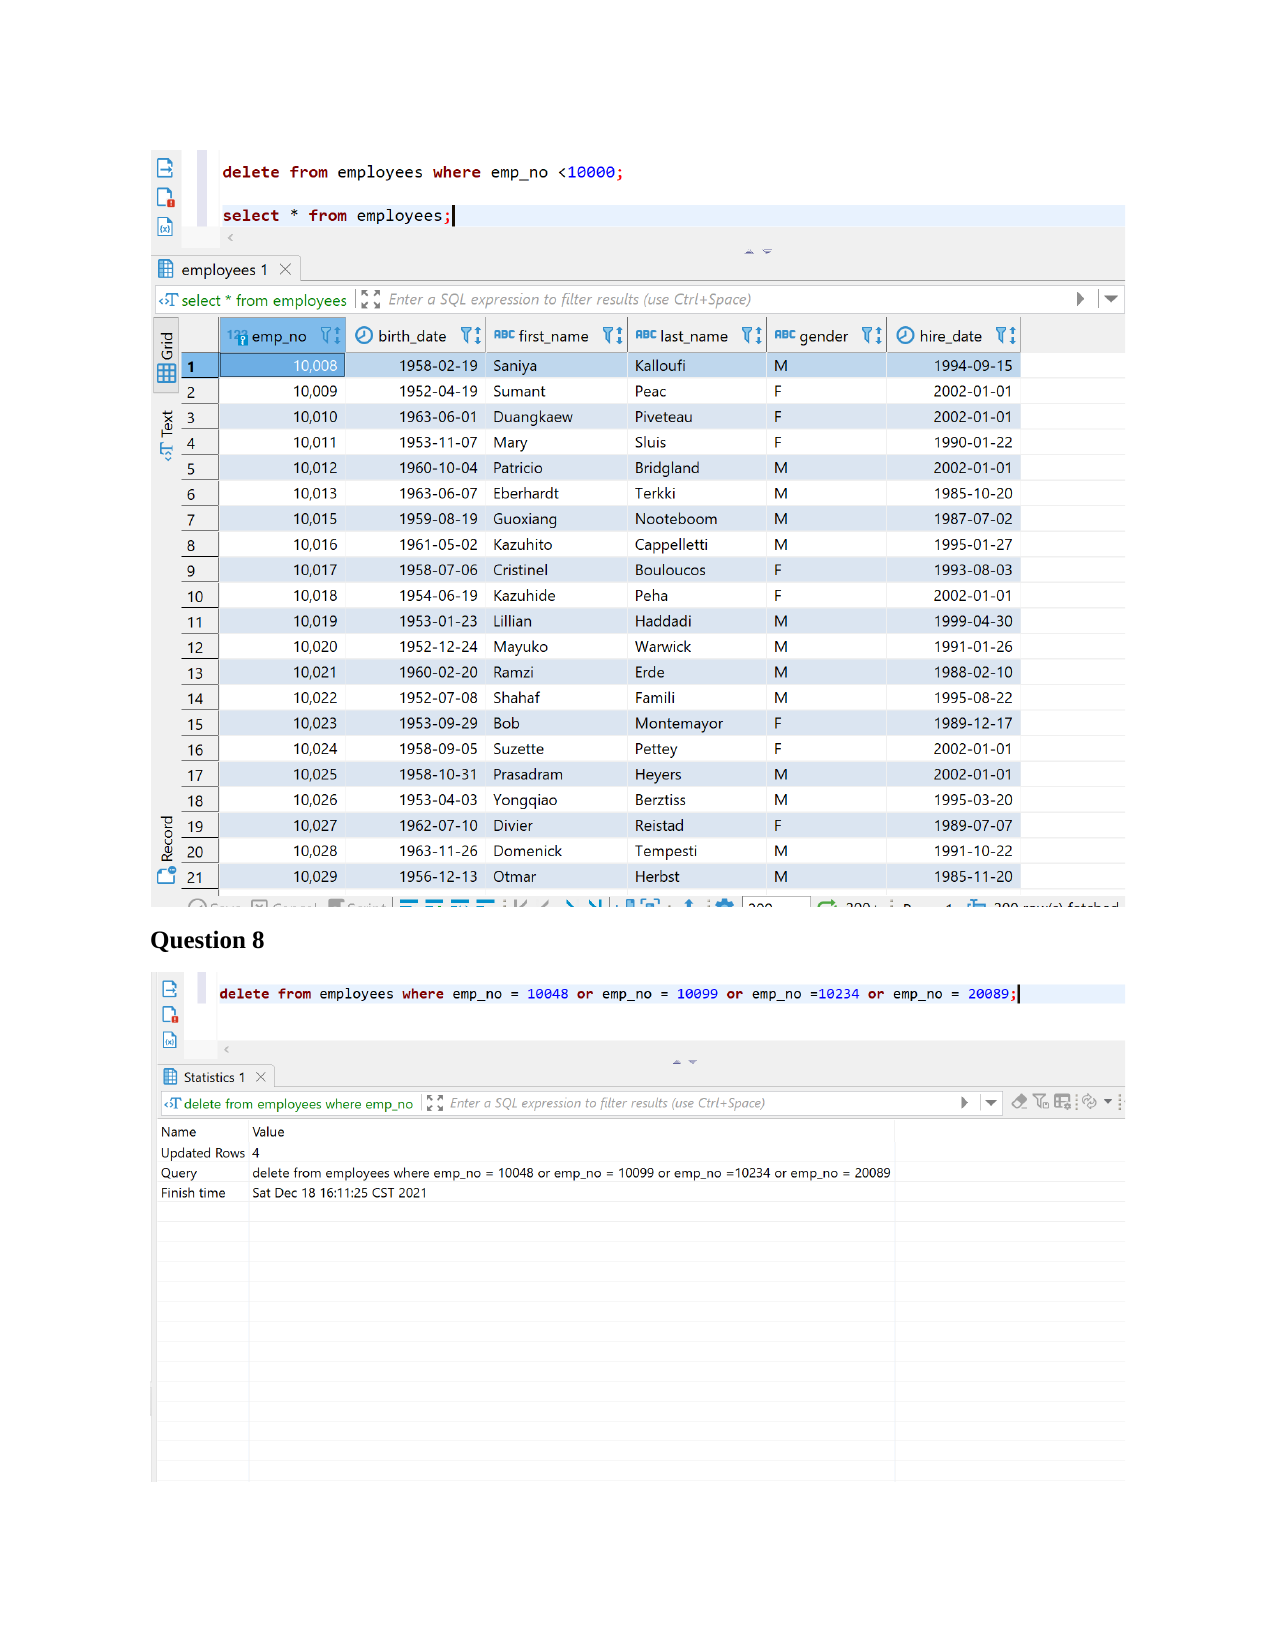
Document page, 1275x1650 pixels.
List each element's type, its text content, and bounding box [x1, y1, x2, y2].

picture [150, 150, 1125, 907]
picture [150, 972, 1125, 1482]
text Question 8 [150, 925, 1125, 954]
